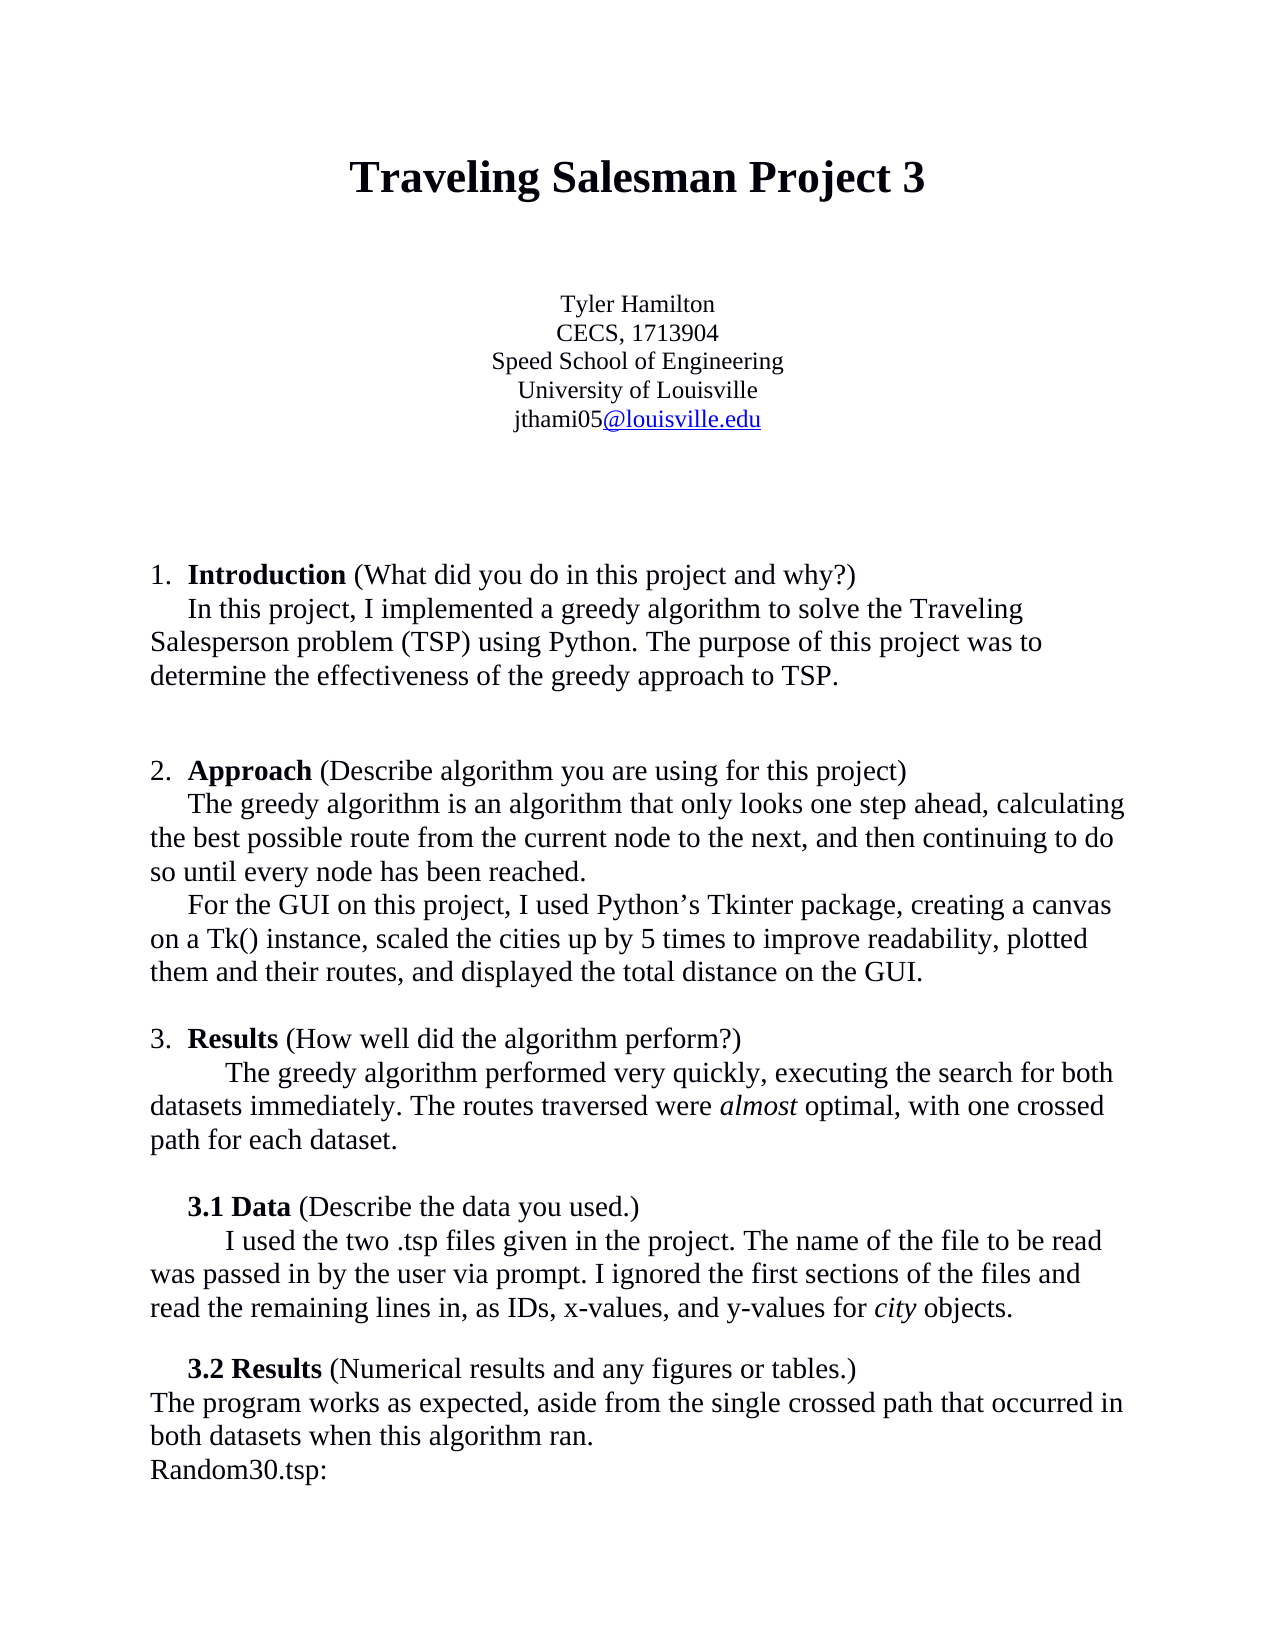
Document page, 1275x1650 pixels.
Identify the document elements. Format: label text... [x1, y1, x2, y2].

list Results (Numerical results and any figures or tables.) [187, 1351, 1125, 1385]
text Random30.tsp: [150, 1452, 1125, 1485]
list Results (How well did the algorithm perform?) [150, 1021, 1125, 1055]
text I used the two .tsp files given in the project. The name of the file to be read was passed in by the user via prompt. I ignored the first sections of the files and read the remaining lines in, as IDs, x-values, and y-values for city objects. [150, 1223, 1125, 1323]
text Tyler Hamilton [150, 289, 1125, 318]
list Introduction (What did you do in this project and why?) [150, 557, 1125, 591]
text jthami05@louisville.edu [150, 404, 1125, 433]
text The greedy algorithm is an algorithm that only looks one step ahead, calculating the best possible route from the current node to the next, and then continuing to do so until every node has been reached. [150, 787, 1125, 887]
text For the GUI on this project, I used Python’s Tkinter package, creating a canvas on a Tk() instance, scaled the cities up by 5 times to improve readability, plotted them and their routes, and displayed the total distance on the GUI. [150, 887, 1125, 988]
text CECS, 1713904 [150, 318, 1125, 346]
text Traveling Salesman Project 3 [150, 150, 1125, 203]
text The program works as expected, aside from the single crossed path that occurred in both datasets when this algorithm ran. [150, 1385, 1125, 1452]
text In this project, I implemented a greedy algorithm to solve the Traveling Salesperson problem (TSP) using Python. The purpose of this project was to determine the effectiveness of the greedy approach to TSP. [150, 591, 1125, 691]
list Data (Describe the data you used.) [187, 1189, 1125, 1223]
text University of Louisville [150, 375, 1125, 404]
list Approach (Describe algorithm you are using for this project) [150, 753, 1125, 787]
text The greedy algorithm performed very quickly, executing the search for both datasets immediately. The routes traversed were almost optimal, with one crossed path for each dataset. [150, 1055, 1125, 1156]
text Speed School of Engineering [150, 346, 1125, 375]
